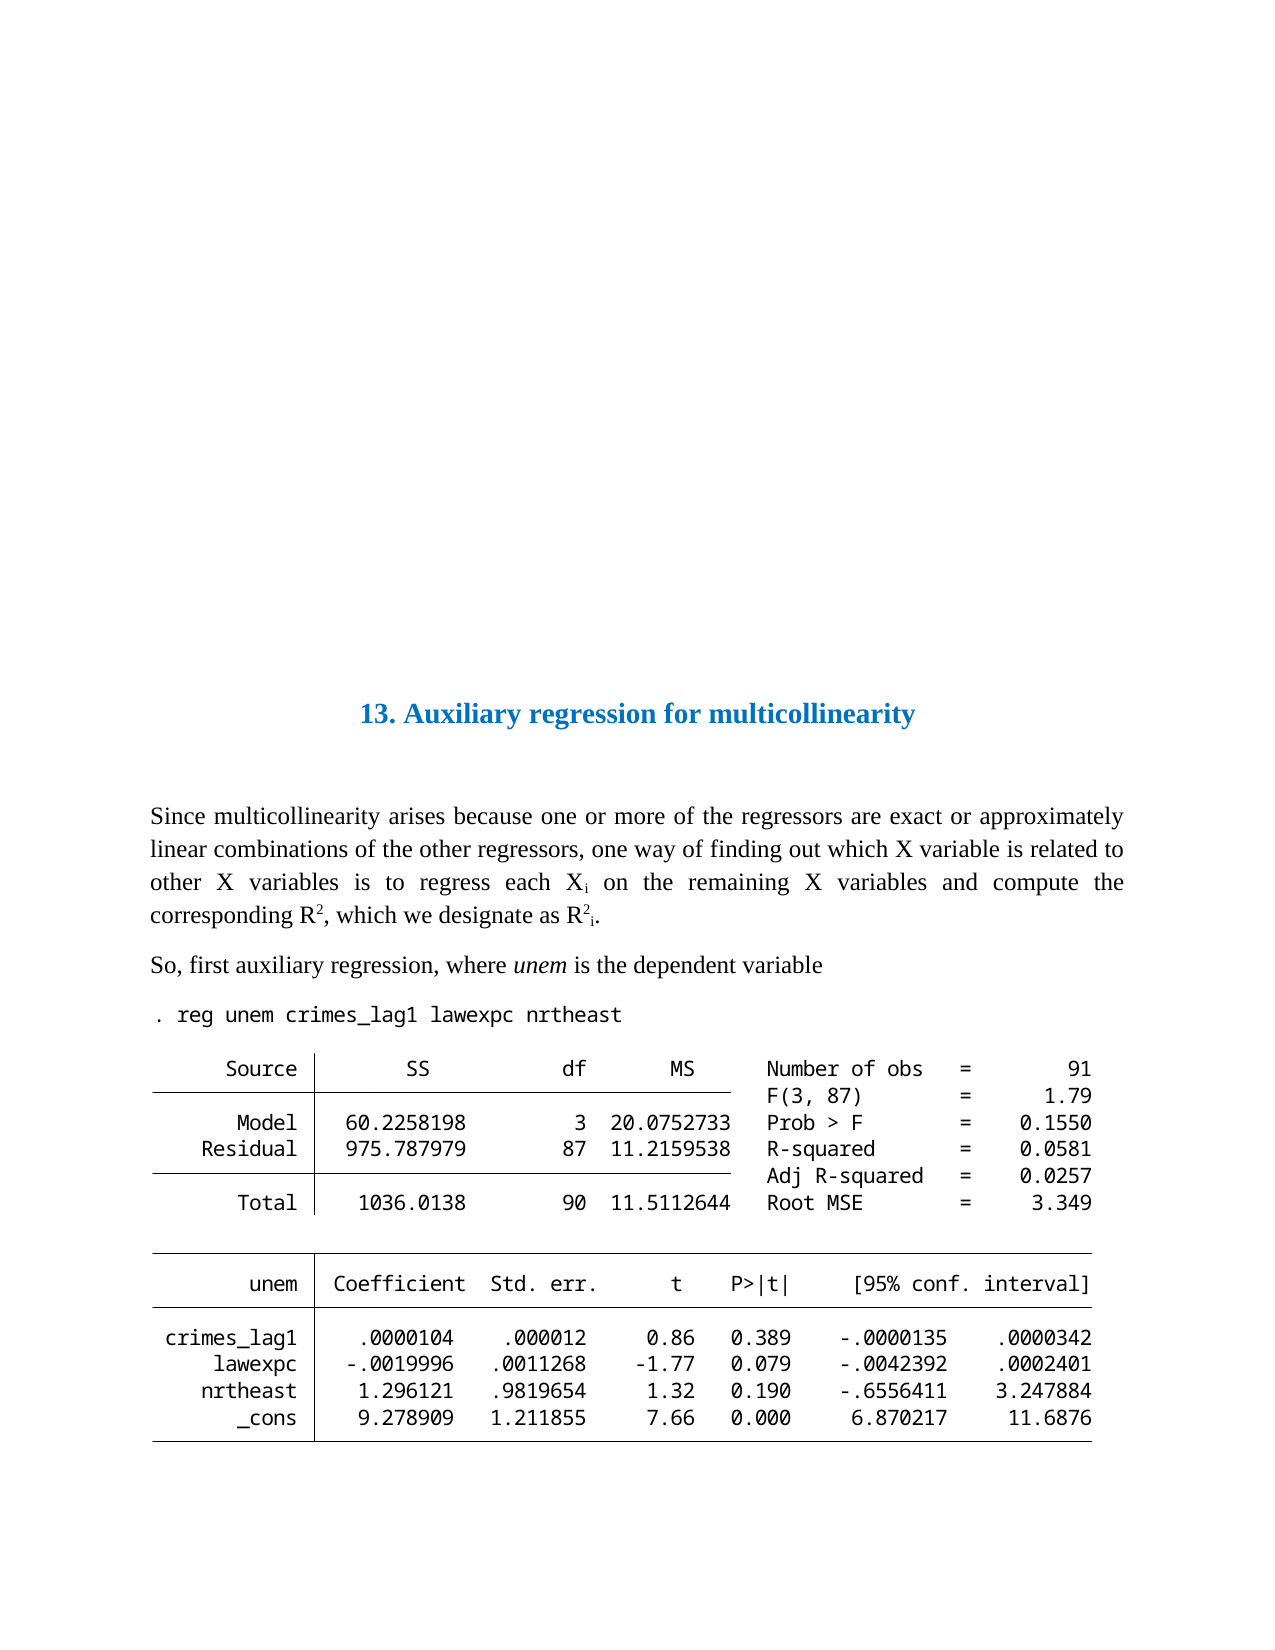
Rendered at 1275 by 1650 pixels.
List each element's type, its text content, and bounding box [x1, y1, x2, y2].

text 13. Auxiliary regression for multicollinearity [150, 697, 1125, 730]
text Since multicollinearity arises because one or more of the regressors are exact or approximately linear combinations of the other regressors, one way of finding out which X variable is related to other X variables is to regress each Xi on the remaining X variables and compute the corresponding R2, which we designate as R2i. [150, 801, 1125, 929]
text So, first auxiliary regression, where unem is the dependent variable [150, 950, 1125, 979]
